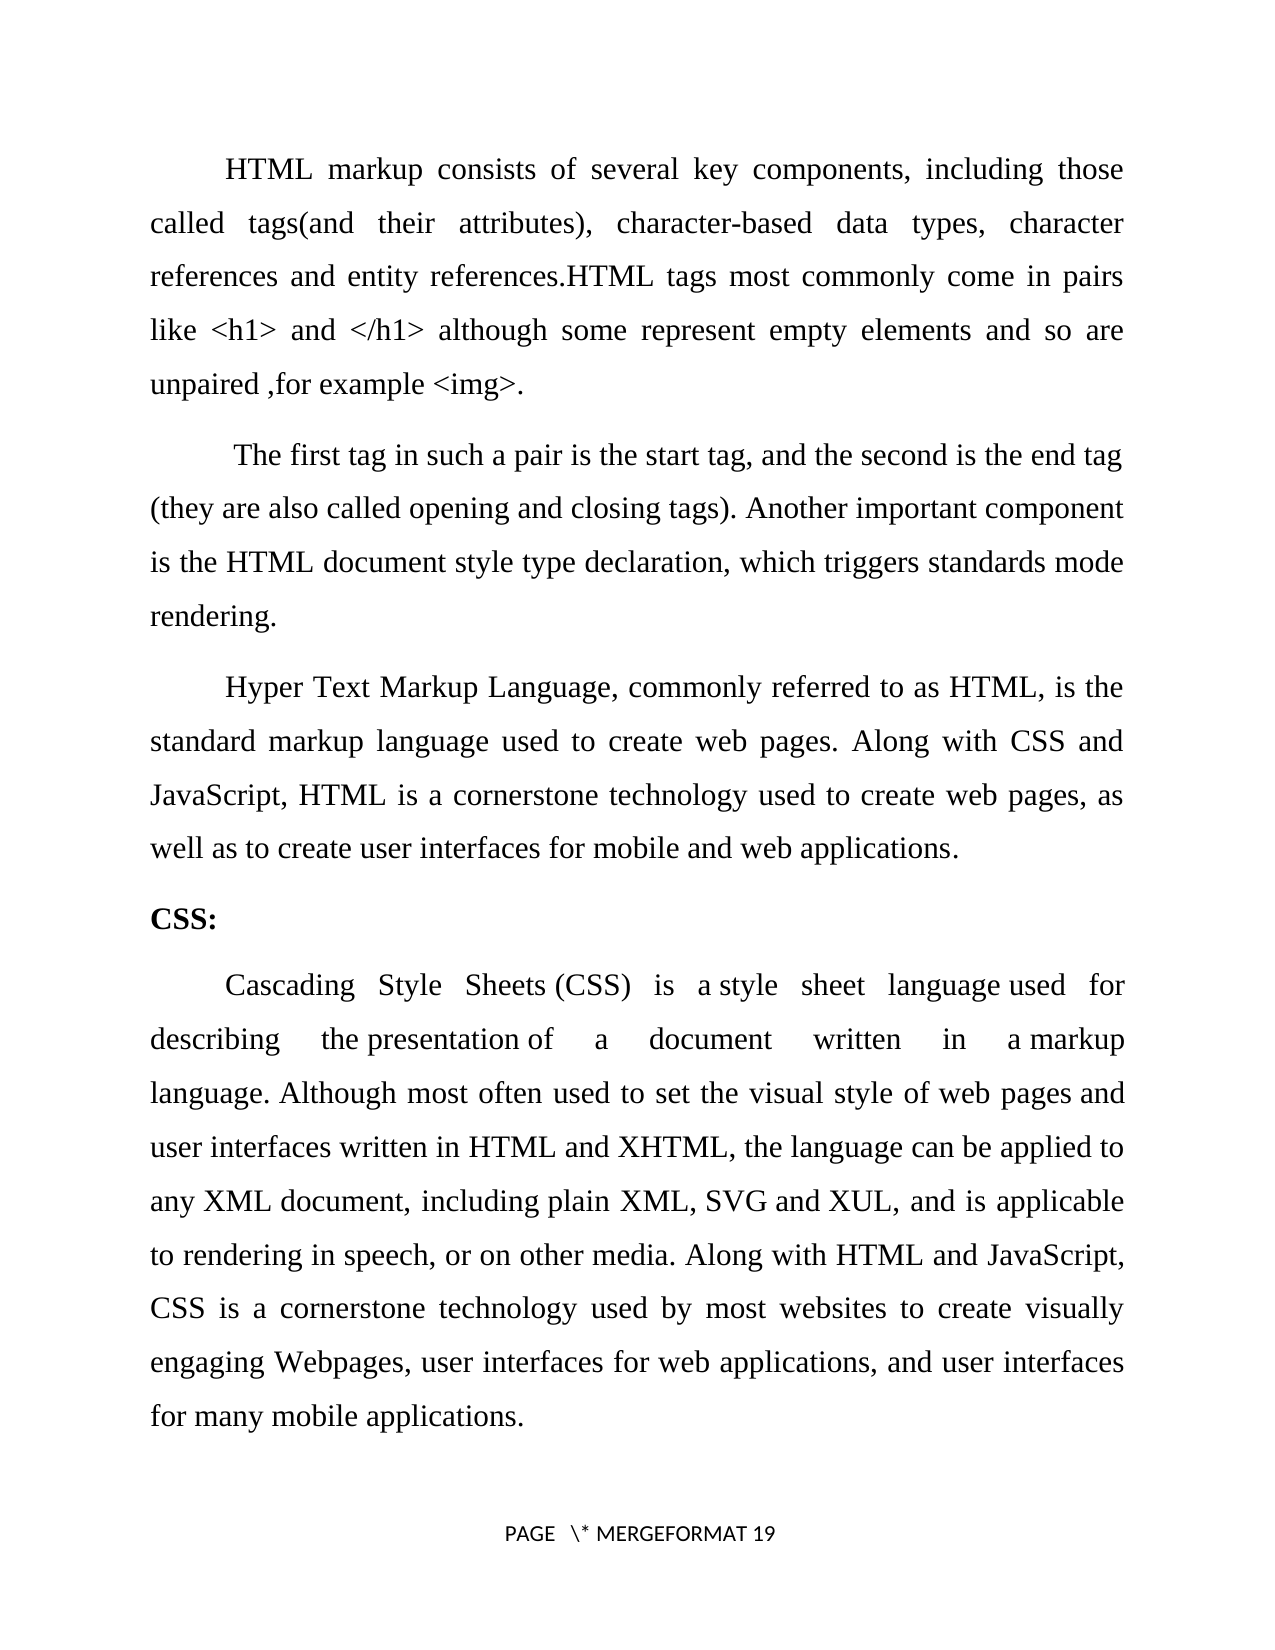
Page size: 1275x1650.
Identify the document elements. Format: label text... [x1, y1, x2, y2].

text The first tag in such a pair is the start tag, and the second is the end tag (they are also called opening and closing tags). Another important component is the HTML document style type declaration, which triggers standards mode rendering. [150, 436, 1125, 633]
text HTML markup consists of several key components, including those called tags(and their attributes), character-based data types, character references and entity references.HTML tags most commonly come in pairs like <h1> and </h1> although some represent empty elements and so are unpaired ,for example <img>. [150, 150, 1125, 401]
text Hyper Text Markup Language, commonly referred to as HTML, is the standard markup language used to create web pages. Along with CSS and JavaScript, HTML is a cornerstone technology used to create web pages, as well as to create user interfaces for mobile and web applications. [150, 668, 1125, 866]
text Cascading Style Sheets (CSS) is a style sheet language used for describing the presentation of a document written in a markup language. Although most often used to set the visual style of web pages and user interfaces written in HTML and XHTML, the language can be applied to any XML document, including plain XML, SVG and XUL, and is applicable to rendering in speech, or on other media. Along with HTML and JavaScript, CSS is a cornerstone technology used by most websites to create visually engaging Webpages, user interfaces for web applications, and user interfaces for many mobile applications. [150, 966, 1125, 1433]
text CSS: [150, 900, 1125, 936]
